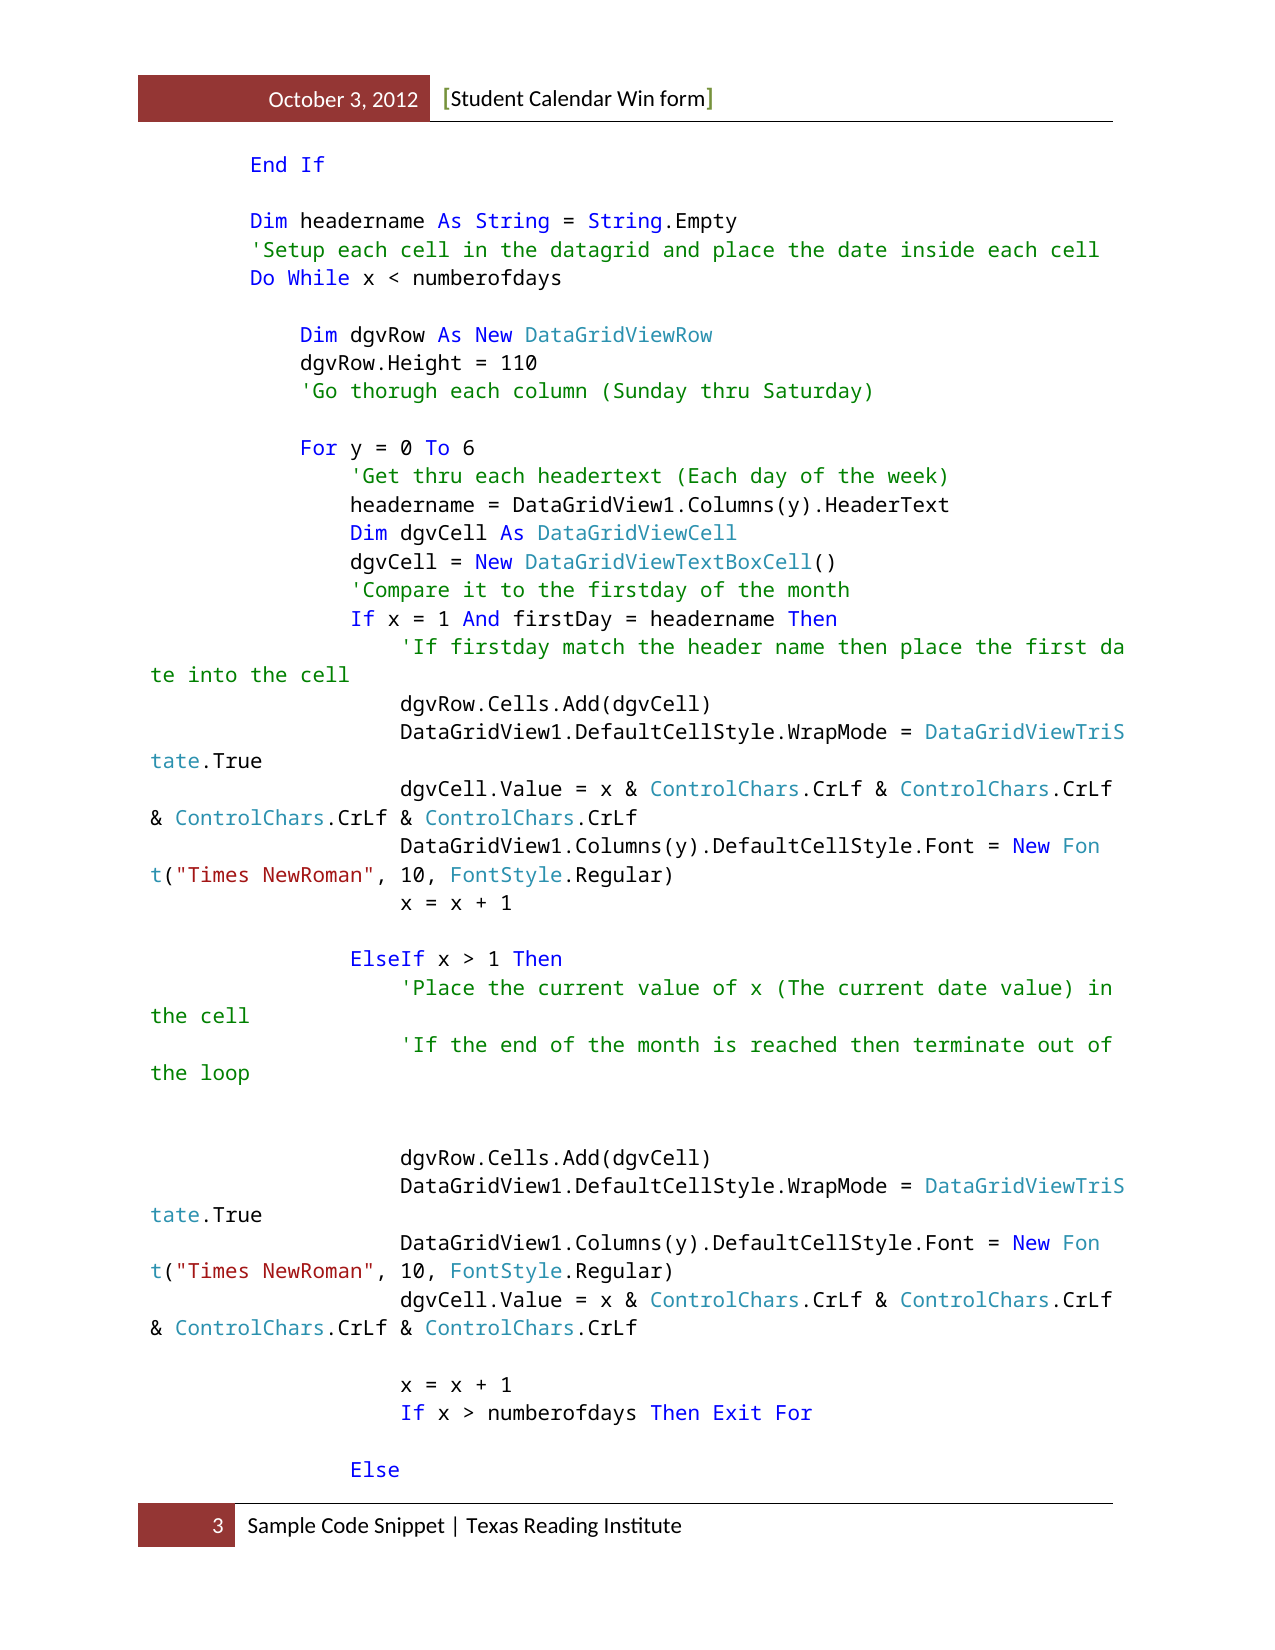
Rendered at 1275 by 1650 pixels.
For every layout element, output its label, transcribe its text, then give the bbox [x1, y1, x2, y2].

text dgvRow.Cells.Add(dgvCell) [150, 1143, 1125, 1171]
text headername = DataGridView1.Columns(y).HeaderText [150, 490, 1125, 518]
text Dim headername As String = String.Empty [150, 206, 1125, 235]
text DataGridView1.Columns(y).DefaultCellStyle.Font = New Font("Times NewRoman", 10, FontStyle.Regular) [150, 1228, 1125, 1285]
text 'Go thorugh each column (Sunday thru Saturday) [150, 377, 1125, 405]
text DataGridView1.Columns(y).DefaultCellStyle.Font = New Font("Times NewRoman", 10, FontStyle.Regular) [150, 831, 1125, 888]
text dgvCell.Value = x & ControlChars.CrLf & ControlChars.CrLf & ControlChars.CrLf & ControlChars.CrLf [150, 774, 1125, 831]
text If x > numberofdays Then Exit For [150, 1398, 1125, 1427]
text 'Get thru each headertext (Each day of the week) [150, 462, 1125, 490]
text dgvCell.Value = x & ControlChars.CrLf & ControlChars.CrLf & ControlChars.CrLf & ControlChars.CrLf [150, 1285, 1125, 1342]
text dgvRow.Cells.Add(dgvCell) [150, 689, 1125, 717]
text DataGridView1.DefaultCellStyle.WrapMode = DataGridViewTriState.True [150, 717, 1125, 774]
text If x = 1 And firstDay = headername Then [150, 604, 1125, 632]
text Do While x < numberofdays [150, 263, 1125, 292]
text ElseIf x > 1 Then [150, 944, 1125, 973]
text dgvRow.Height = 110 [150, 348, 1125, 377]
text 'Place the current value of x (The current date value) in the cell [150, 973, 1125, 1030]
text Else [150, 1455, 1125, 1483]
text 'Compare it to the firstday of the month [150, 575, 1125, 604]
text For y = 0 To 6 [150, 433, 1125, 462]
text x = x + 1 [150, 1370, 1125, 1398]
text Dim dgvRow As New DataGridViewRow [150, 320, 1125, 348]
text Dim dgvCell As DataGridViewCell [150, 518, 1125, 547]
text 'If the end of the month is reached then terminate out of the loop [150, 1030, 1125, 1087]
text 'Setup each cell in the datagrid and place the date inside each cell [150, 235, 1125, 263]
text DataGridView1.DefaultCellStyle.WrapMode = DataGridViewTriState.True [150, 1171, 1125, 1228]
text x = x + 1 [150, 888, 1125, 917]
text dgvCell = New DataGridViewTextBoxCell() [150, 547, 1125, 575]
text 'If firstday match the header name then place the first date into the cell [150, 632, 1125, 689]
text End If [150, 150, 1125, 178]
